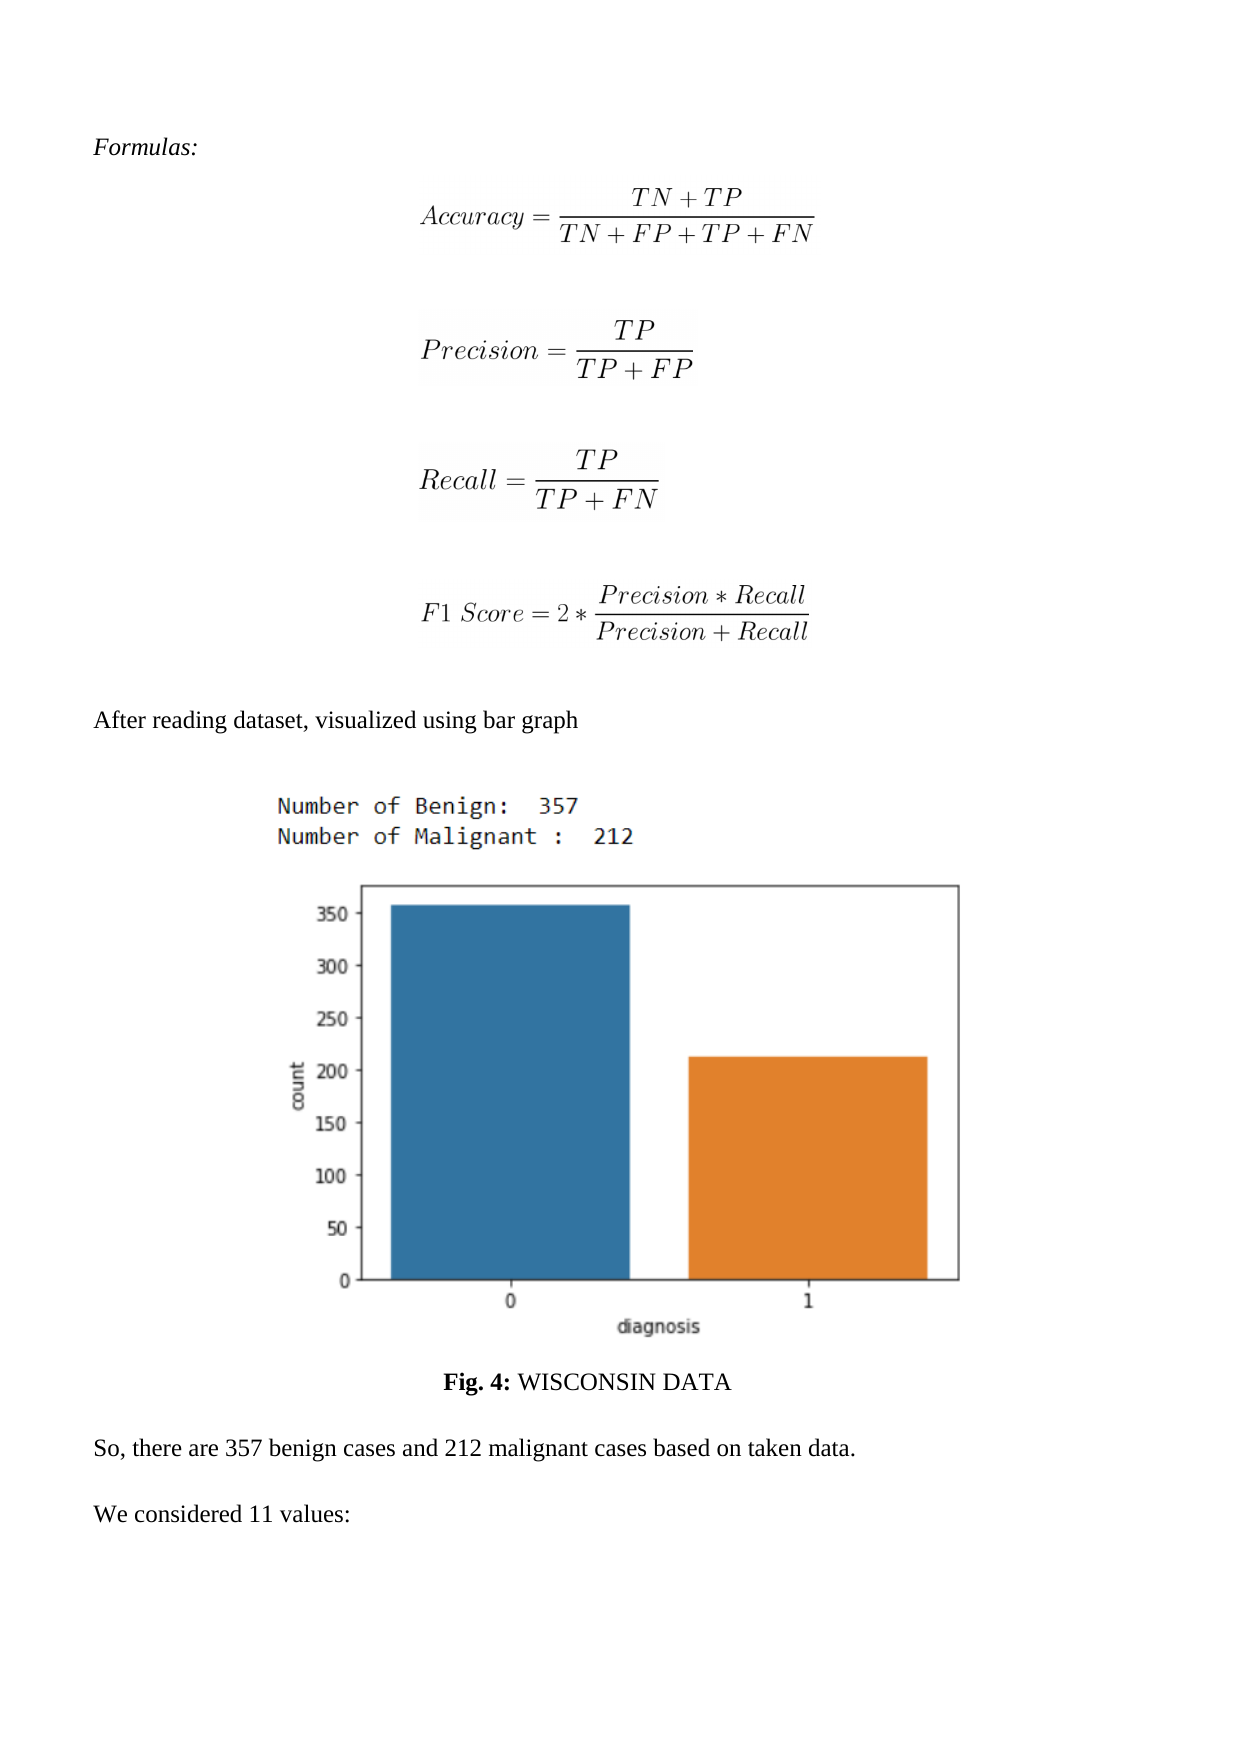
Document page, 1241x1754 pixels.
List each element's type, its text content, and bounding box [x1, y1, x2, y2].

text We considered 11 values: [93, 1499, 1147, 1527]
text Fig. 4: WISCONSIN DATA [93, 1367, 1147, 1395]
picture [418, 442, 665, 522]
picture [268, 781, 1087, 1353]
picture [418, 579, 812, 648]
text So, there are 357 benign cases and 212 malignant cases based on taken data. [93, 1433, 1147, 1461]
text After reading dataset, visualized using bar graph [93, 705, 1147, 734]
text Formulas: [93, 132, 1147, 161]
picture [418, 309, 698, 386]
picture [418, 175, 822, 255]
